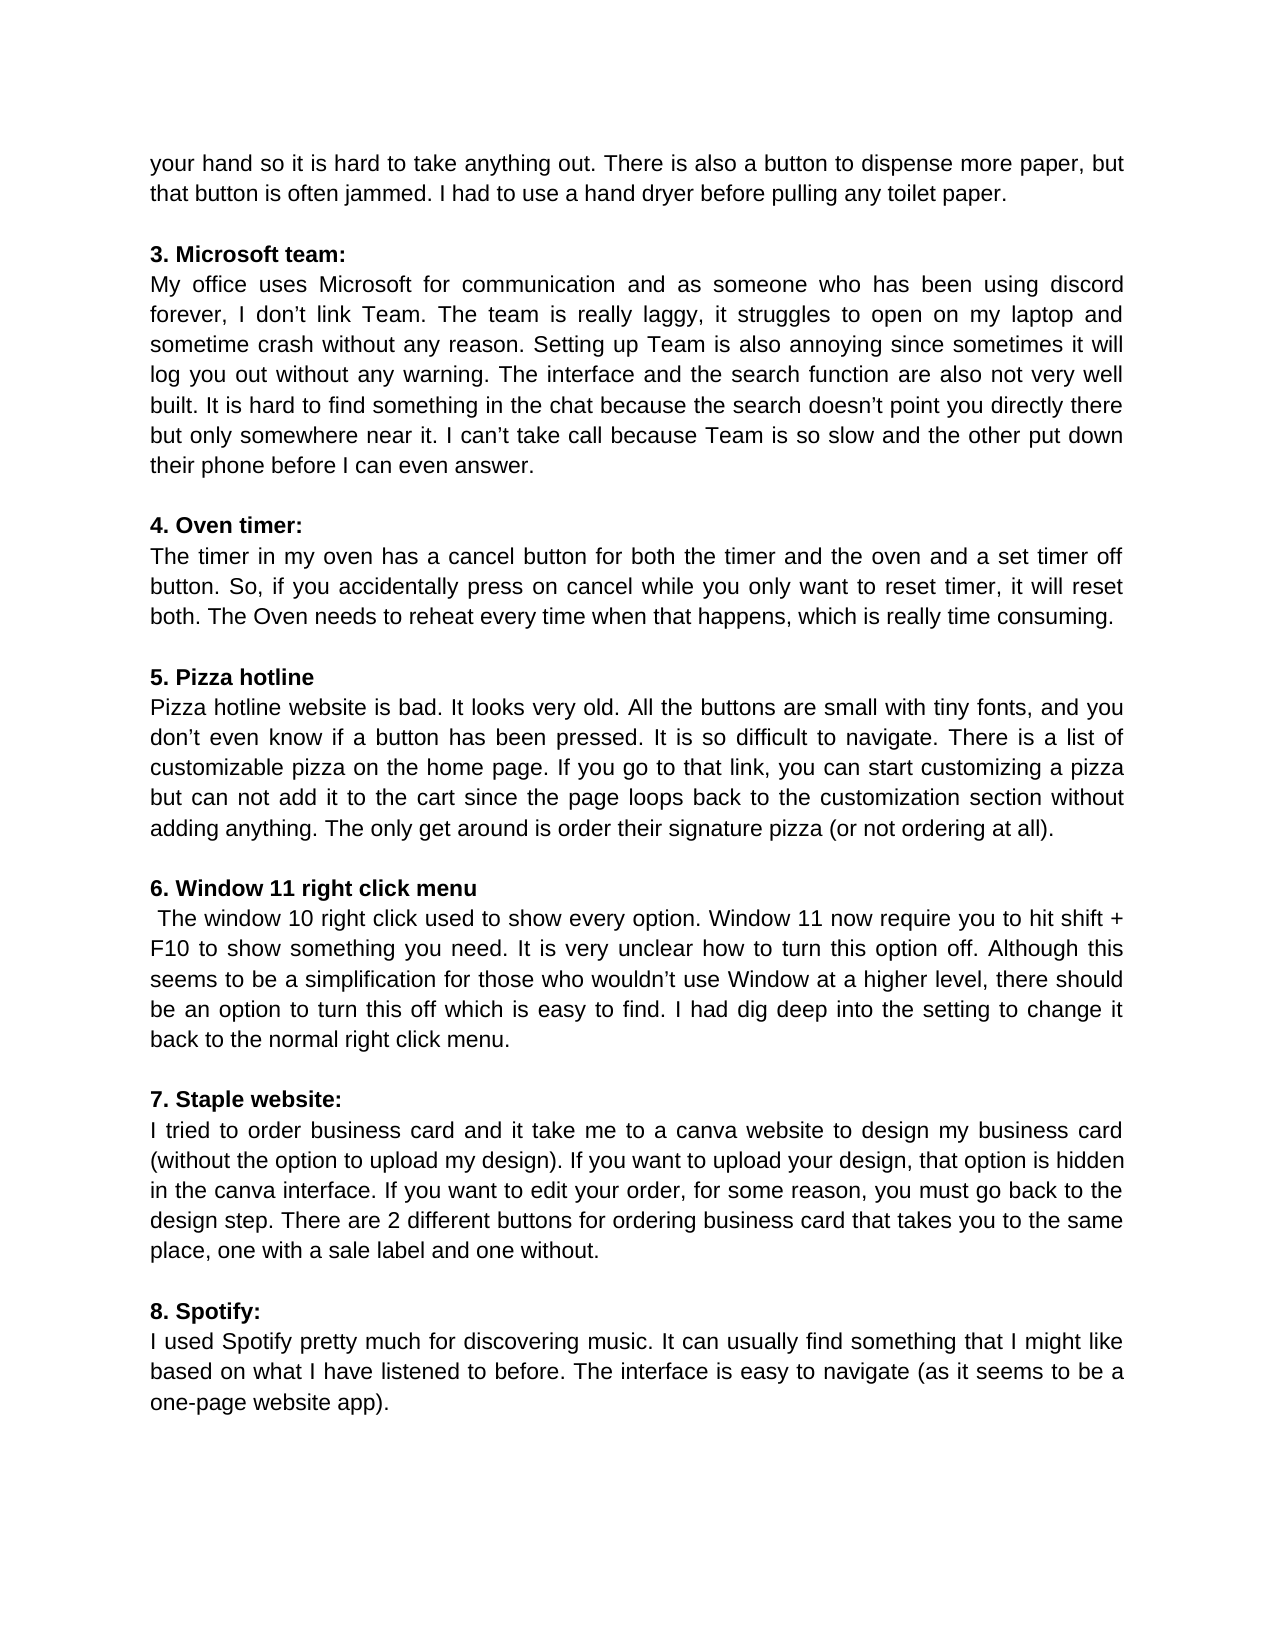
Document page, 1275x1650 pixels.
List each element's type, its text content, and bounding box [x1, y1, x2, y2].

text 3. Microsoft team: [150, 241, 1125, 267]
text 5. Pizza hotline [150, 663, 1125, 690]
text I tried to order business card and it take me to a canva website to design my business card (without the option to upload my design). If you want to upload your design, that option is hidden in the canva interface. If you want to edit your order, for some reason, you must go back to the design step. There are 2 different buttons for ordering business card that takes you to the same place, one with a sale label and one without. [150, 1117, 1125, 1264]
text The window 10 right click used to show every option. Window 11 now require you to hit shift + F10 to show something you need. It is very unclear how to turn this option off. Although this seems to be a simplification for those who wouldn’t use Window at a higher level, there should be an option to turn this off which is easy to find. I had dig deep into the setting to change it back to the normal right click menu. [150, 905, 1125, 1052]
text 7. Staple website: [150, 1086, 1125, 1113]
text 6. Window 11 right click menu [150, 875, 1125, 901]
text Pizza hotline website is bad. It looks very old. All the buttons are small with tiny fonts, and you don’t even know if a button has been pressed. It is so difficult to navigate. There is a list of customizable pizza on the home page. If you go to that link, you can start customizing a pizza but can not add it to the cart since the page loops back to the customization section without adding anything. The only get around is order their signature pizza (or not ordering at all). [150, 694, 1125, 841]
text The timer in my oven has a cancel button for both the timer and the oven and a set timer off button. So, if you accidentally press on cancel while you only want to reset timer, it will reset both. The Oven needs to reheat every time when that happens, which is really time consuming. [150, 543, 1125, 629]
text My office uses Microsoft for communication and as someone who has been using discord forever, I don’t link Team. The team is really laggy, it struggles to open on my laptop and sometime crash without any reason. Setting up Team is also annoying since sometimes it will log you out without any warning. The interface and the search function are also not very well built. It is hard to find something in the chat because the search doesn’t point you directly there but only somewhere near it. I can’t take call because Team is so slow and the other put down their phone before I can even answer. [150, 271, 1125, 478]
text 8. Spotify: [150, 1298, 1125, 1324]
text 4. Oven timer: [150, 512, 1125, 539]
